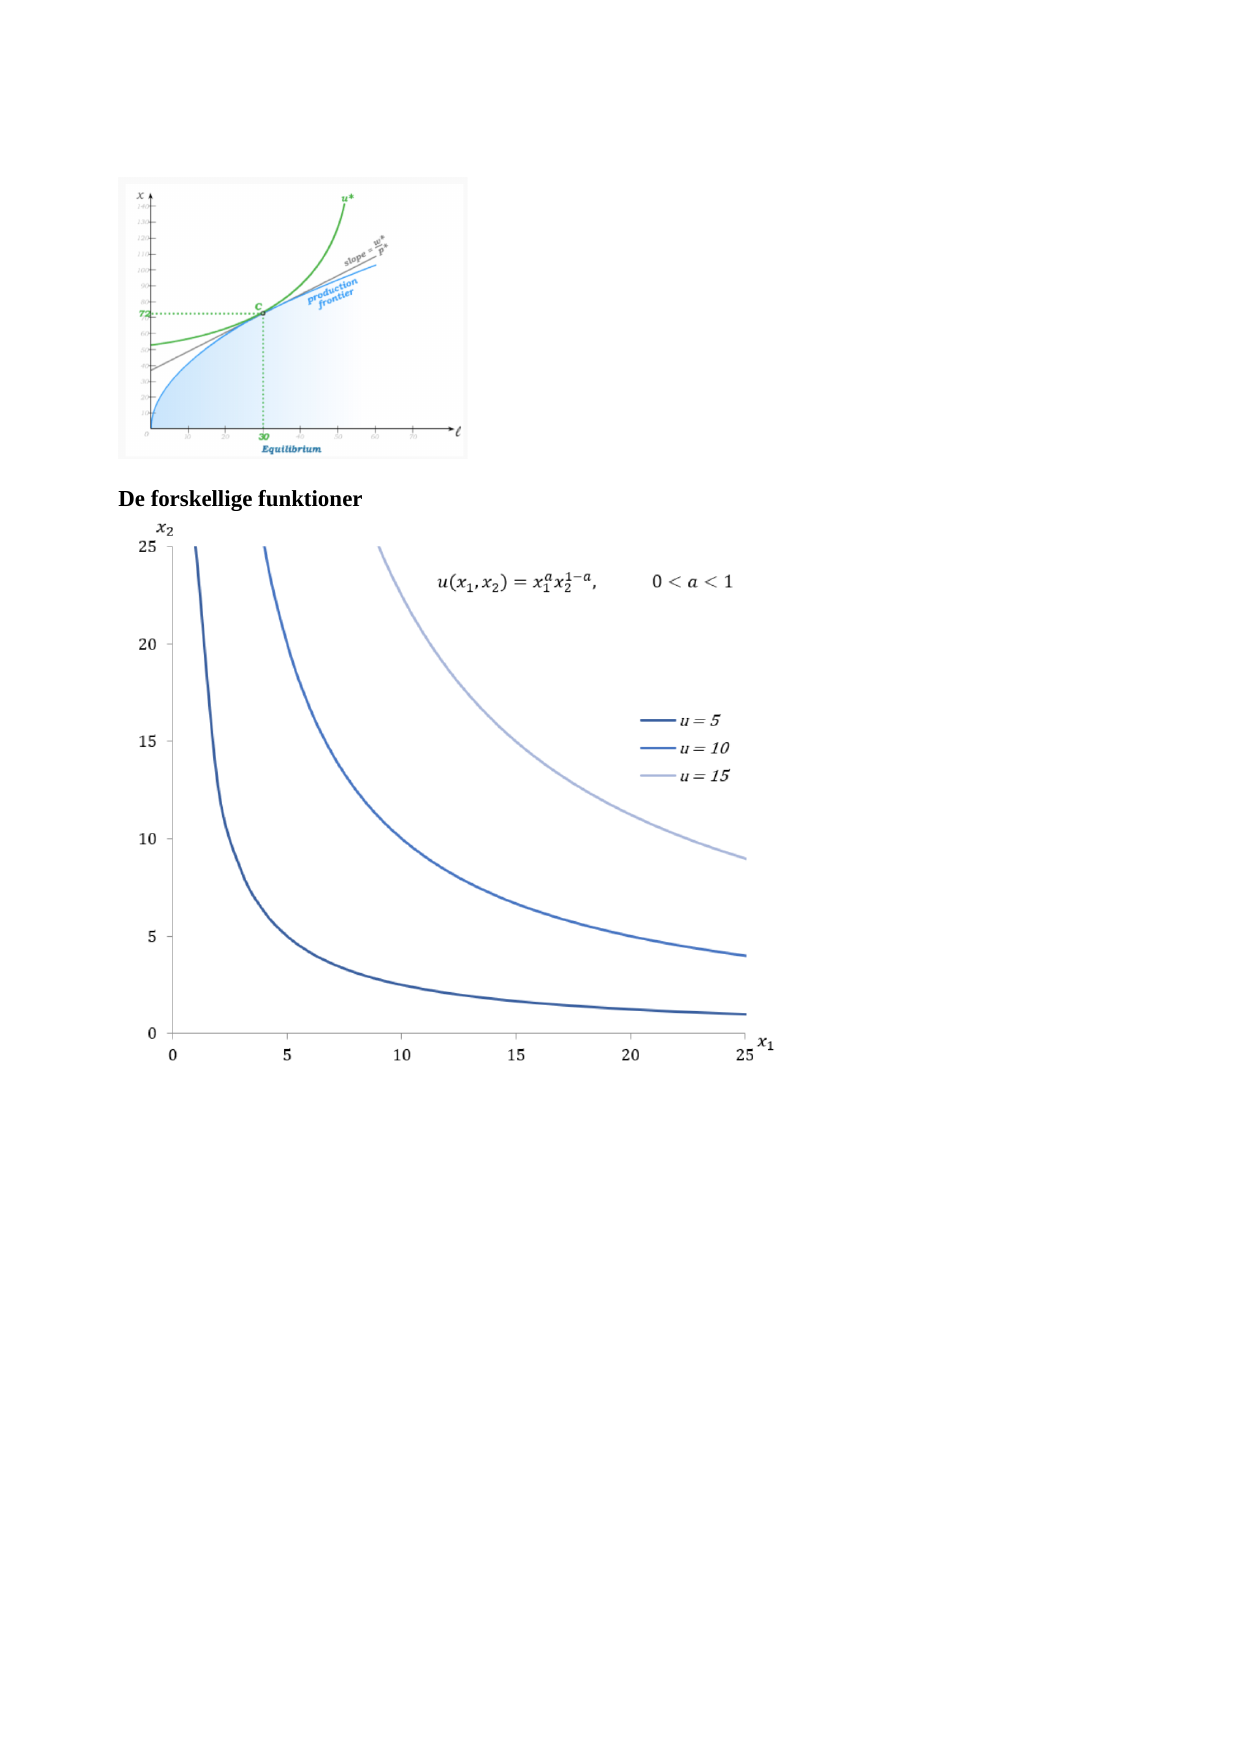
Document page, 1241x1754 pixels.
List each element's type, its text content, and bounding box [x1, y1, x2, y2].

picture [118, 511, 796, 1081]
picture [118, 177, 468, 459]
text De forskellige funktioner [118, 485, 1122, 512]
